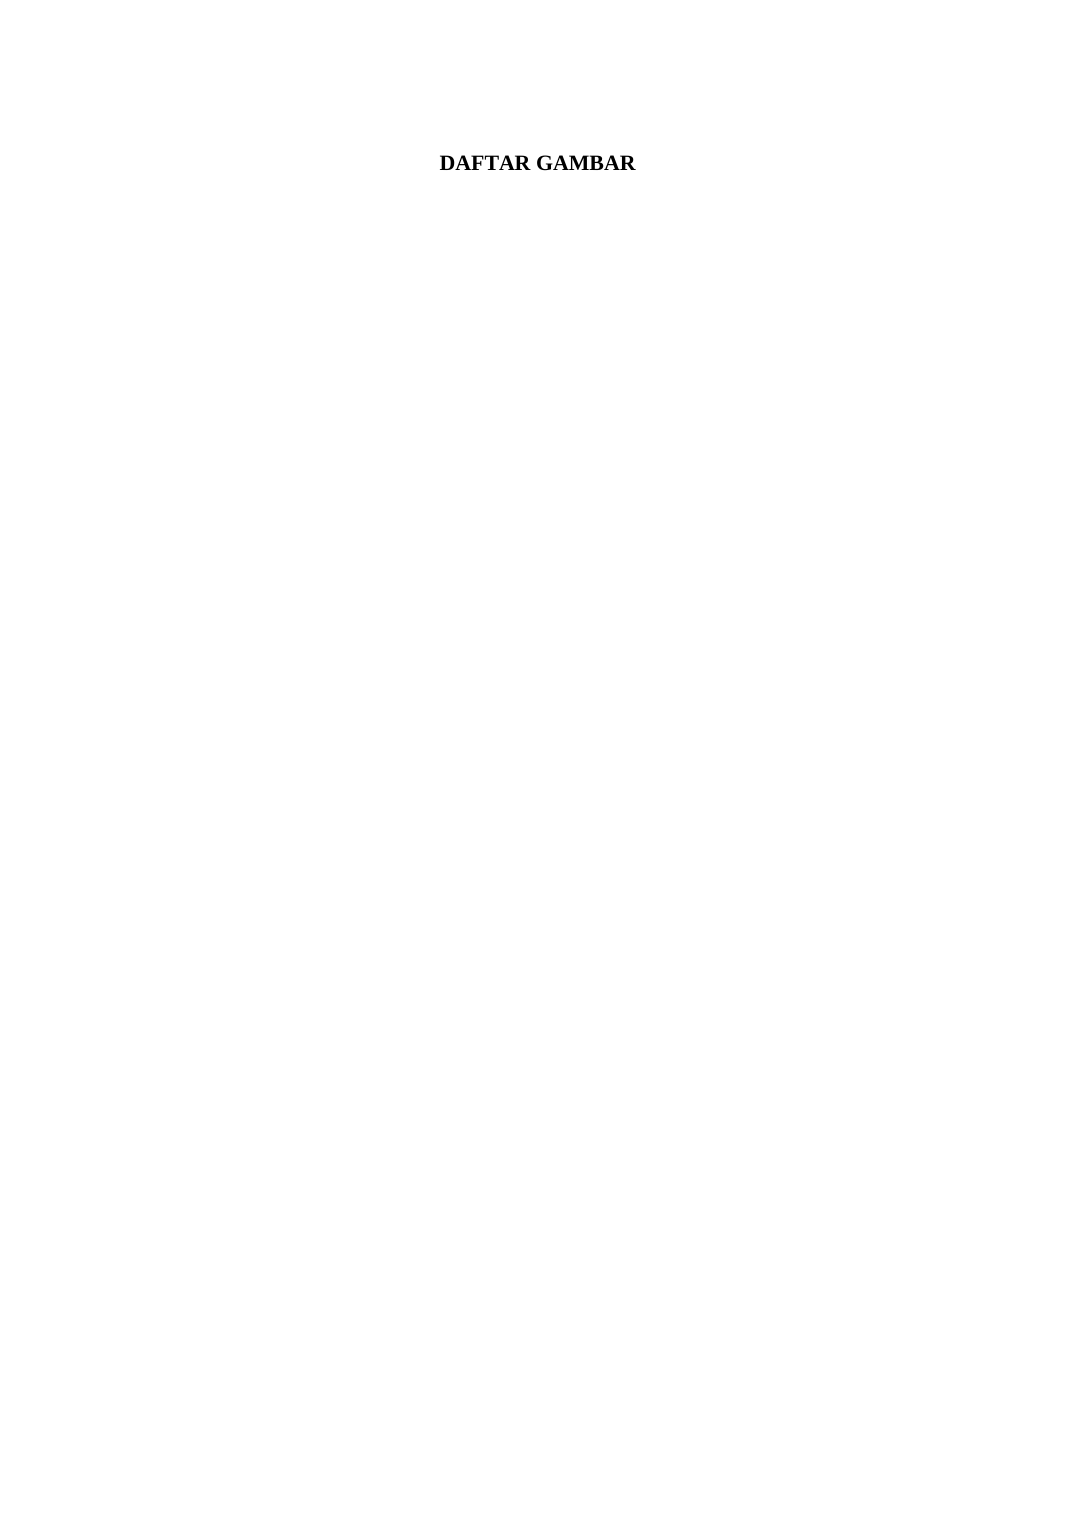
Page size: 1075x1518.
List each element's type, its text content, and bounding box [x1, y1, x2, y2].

text DAFTAR GAMBAR [150, 150, 925, 175]
